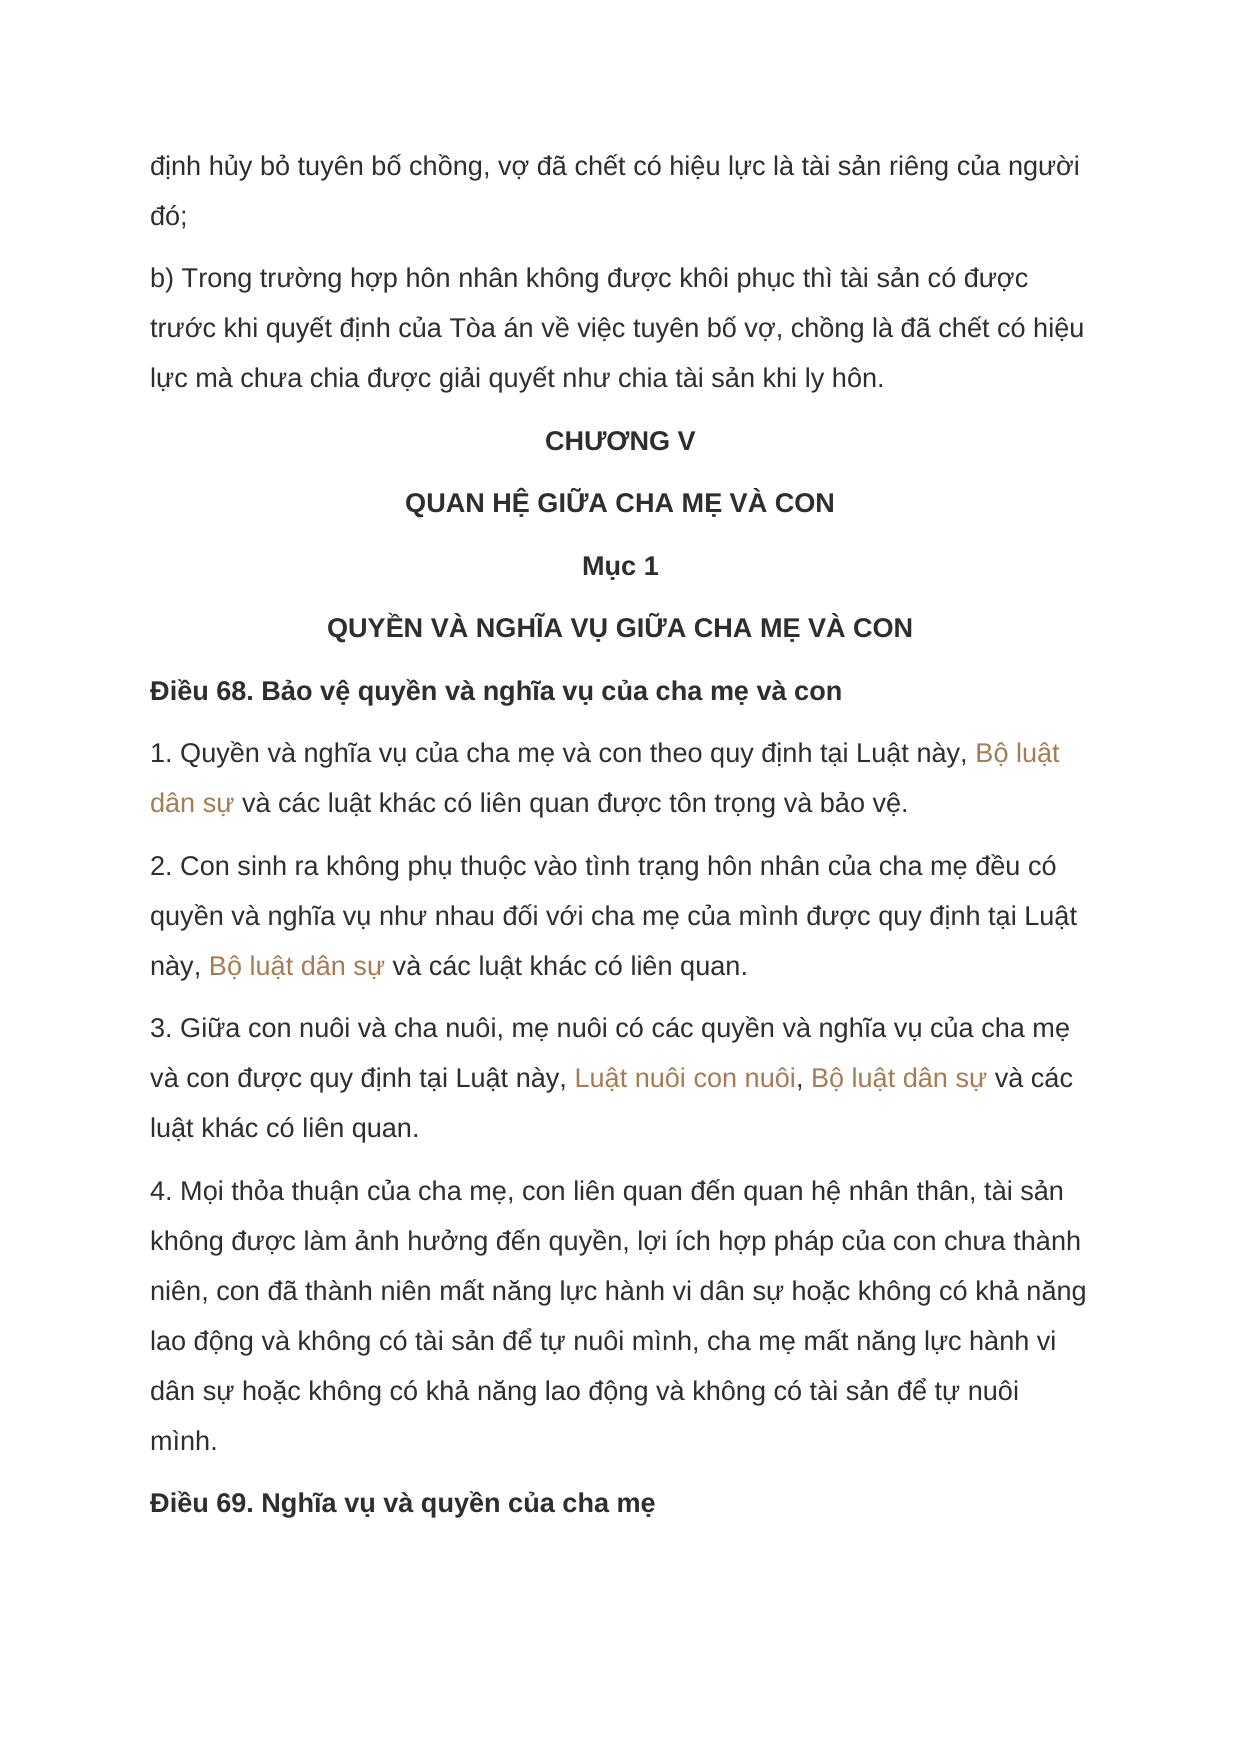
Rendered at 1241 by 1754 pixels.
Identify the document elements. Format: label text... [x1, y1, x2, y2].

text b) Trong trường hợp hôn nhân không được khôi phục thì tài sản có được trước khi quyết định của Tòa án về việc tuyên bố vợ, chồng là đã chết có hiệu lực mà chưa chia được giải quyết như chia tài sản khi ly hôn. [150, 262, 1090, 394]
text 4. Mọi thỏa thuận của cha mẹ, con liên quan đến quan hệ nhân thân, tài sản không được làm ảnh hưởng đến quyền, lợi ích hợp pháp của con chưa thành niên, con đã thành niên mất năng lực hành vi dân sự hoặc không có khả năng lao động và không có tài sản để tự nuôi mình, cha mẹ mất năng lực hành vi dân sự hoặc không có khả năng lao động và không có tài sản để tự nuôi mình. [150, 1175, 1090, 1456]
text Điều 69. Nghĩa vụ và quyền của cha mẹ [150, 1487, 1090, 1519]
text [150, 150, 1090, 231]
text 3. Giữa con nuôi và cha nuôi, mẹ nuôi có các quyền và nghĩa vụ của cha mẹ và con được quy định tại Luật này, Luật nuôi con nuôi, Bộ luật dân sự và các luật khác có liên quan. [150, 1012, 1090, 1144]
text QUYỀN VÀ NGHĨA VỤ GIỮA CHA MẸ VÀ CON [150, 612, 1090, 644]
text CHƯƠNG V [150, 425, 1090, 456]
text QUAN HỆ GIỮA CHA MẸ VÀ CON [150, 487, 1090, 519]
text Điều 68. Bảo vệ quyền và nghĩa vụ của cha mẹ và con [150, 675, 1090, 706]
text 1. Quyền và nghĩa vụ của cha mẹ và con theo quy định tại Luật này, Bộ luật dân sự và các luật khác có liên quan được tôn trọng và bảo vệ. [150, 737, 1090, 819]
text Mục 1 [150, 550, 1090, 581]
text 2. Con sinh ra không phụ thuộc vào tình trạng hôn nhân của cha mẹ đều có quyền và nghĩa vụ như nhau đối với cha mẹ của mình được quy định tại Luật này, Bộ luật dân sự và các luật khác có liên quan. [150, 850, 1090, 981]
